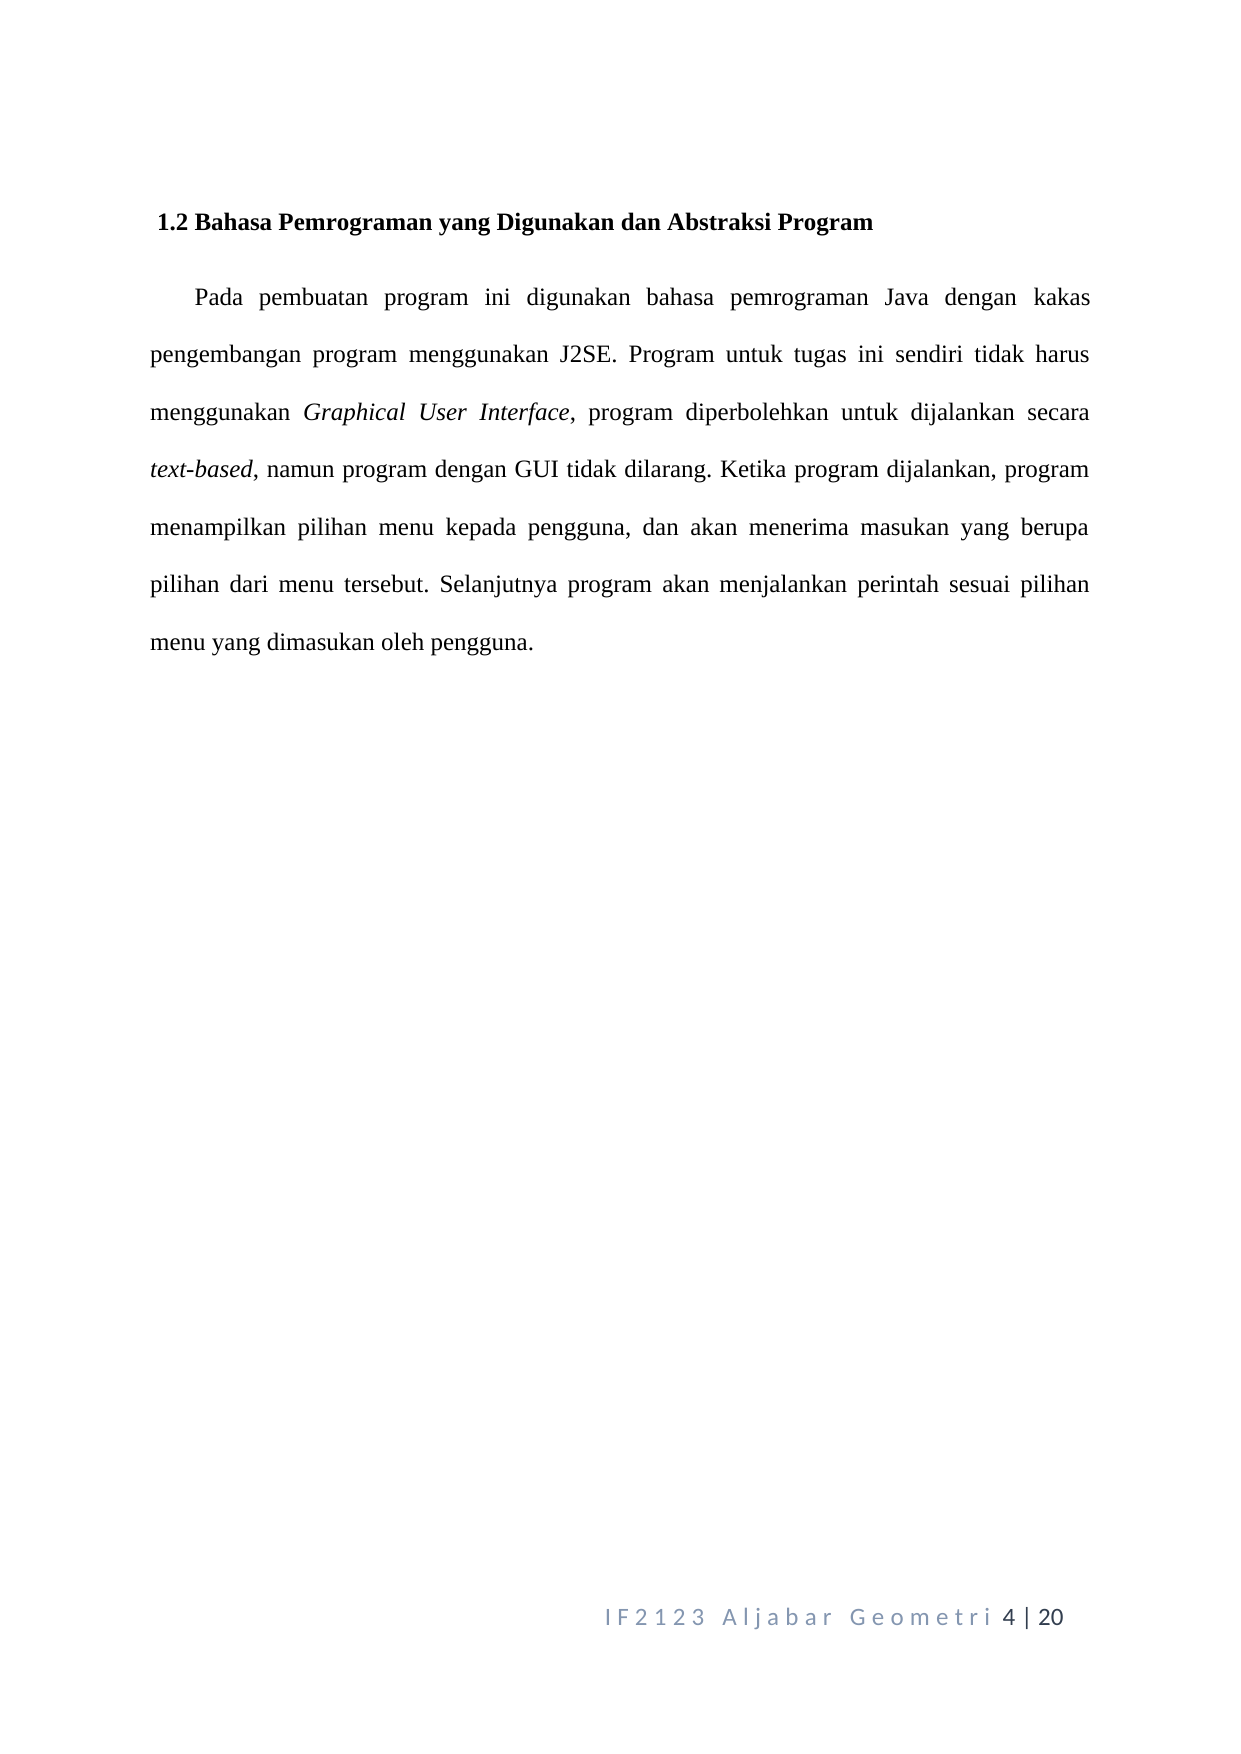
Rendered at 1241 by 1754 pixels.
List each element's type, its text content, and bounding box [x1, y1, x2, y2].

list Bahasa Pemrograman yang Digunakan dan Abstraksi Program [157, 207, 1090, 236]
text Pada pembuatan program ini digunakan bahasa pemrograman Java dengan kakas pengembangan program menggunakan J2SE. Program untuk tugas ini sendiri tidak harus menggunakan Graphical User Interface, program diperbolehkan untuk dijalankan secara text-based, namun program dengan GUI tidak dilarang. Ketika program dijalankan, program menampilkan pilihan menu kepada pengguna, dan akan menerima masukan yang berupa pilihan dari menu tersebut. Selanjutnya program akan menjalankan perintah sesuai pilihan menu yang dimasukan oleh pengguna. [150, 282, 1090, 655]
